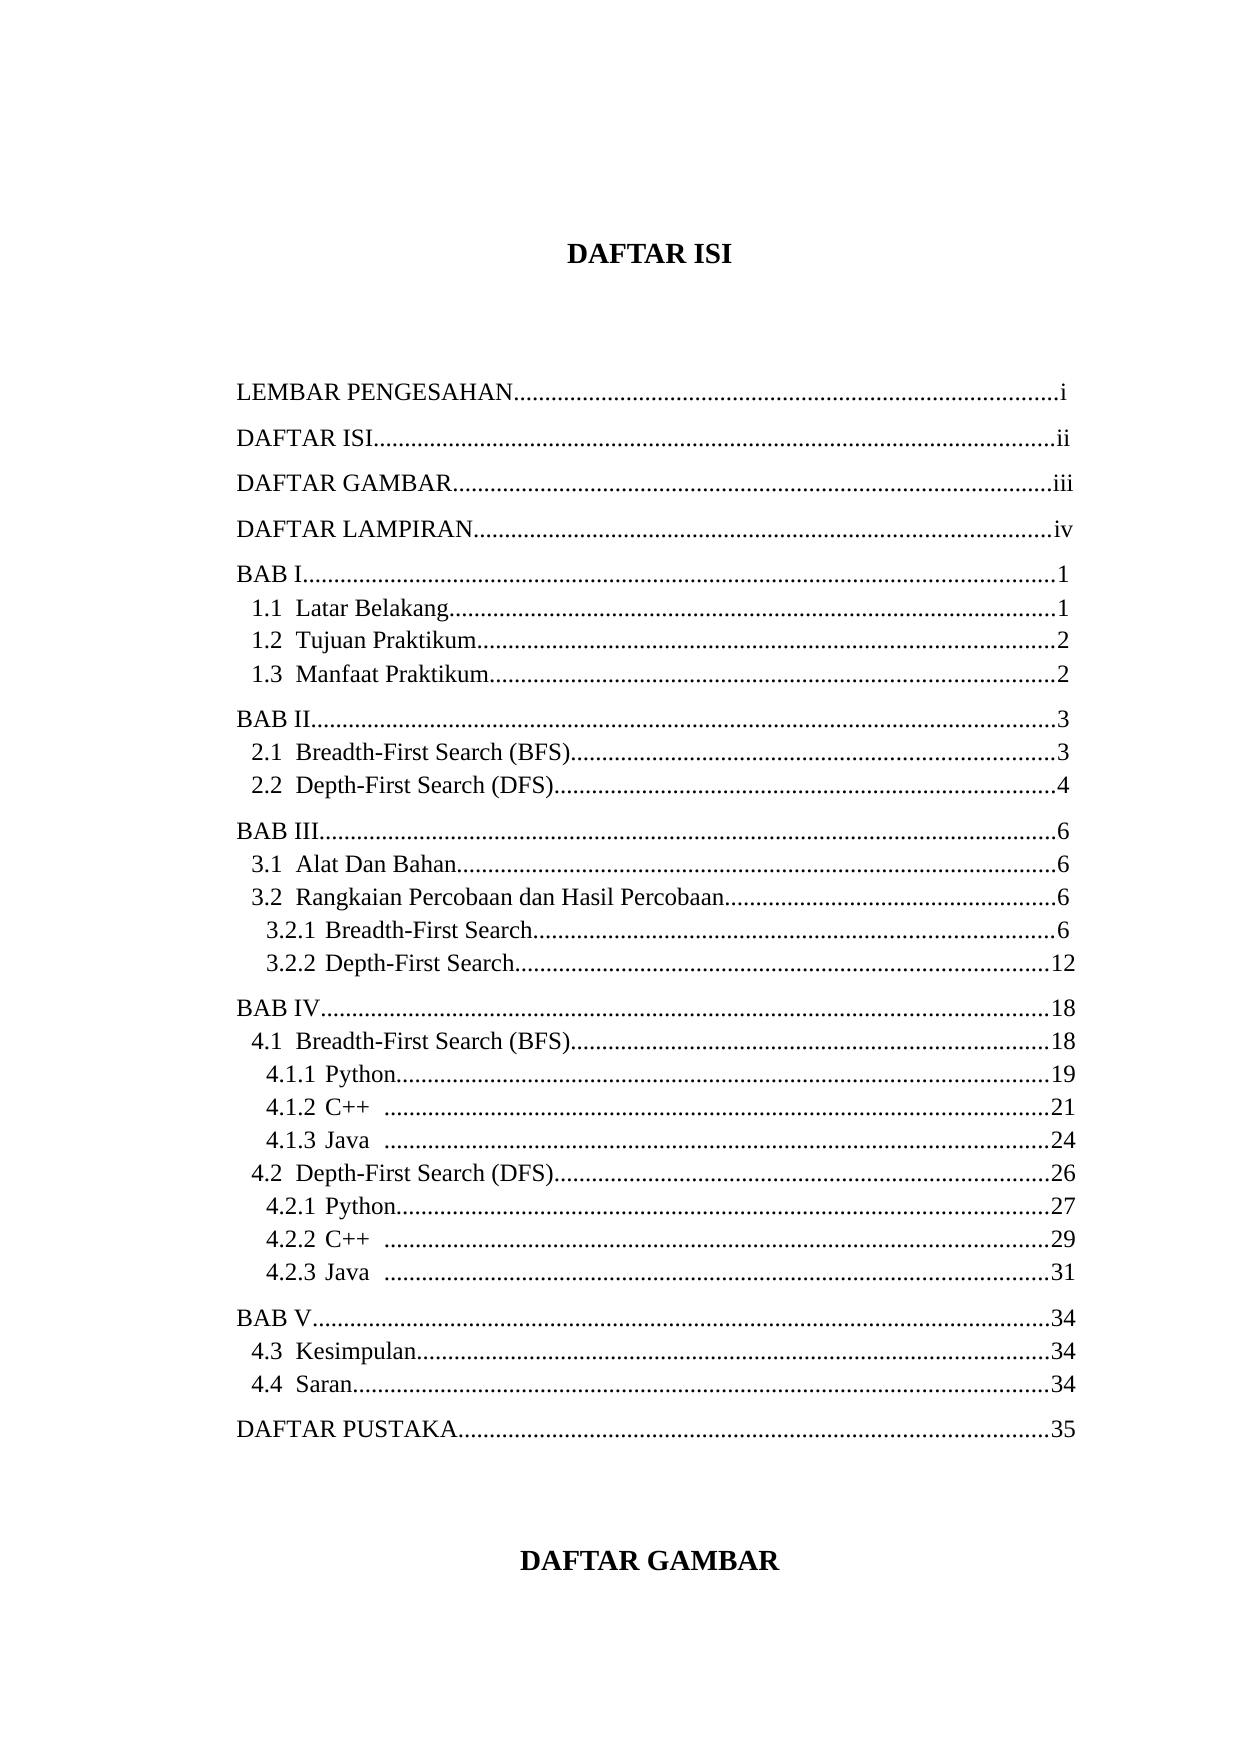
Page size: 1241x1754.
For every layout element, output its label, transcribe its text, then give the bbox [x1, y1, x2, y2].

text BAB V 34 [236, 1303, 1063, 1332]
text 3.2.1 Breadth-First Search 6 [266, 915, 1063, 943]
text 4.2 Depth-First Search (DFS) 26 [251, 1158, 1063, 1187]
text 4.2.1 Python 27 [266, 1191, 1063, 1220]
text LEMBAR PENGESAHAN i [236, 377, 1063, 406]
text BAB I 1 [236, 559, 1063, 588]
text 4.1.2 C++ 21 [266, 1092, 1063, 1121]
subtitle DAFTAR ISI [236, 236, 1063, 270]
text 1.2 Tujuan Praktikum 2 [251, 626, 1063, 654]
text 4.2.3 Java 31 [266, 1257, 1063, 1286]
text DAFTAR LAMPIRAN iv [236, 514, 1063, 543]
text BAB III 6 [236, 816, 1063, 844]
text 4.1.3 Java 24 [266, 1125, 1063, 1154]
text 4.1 Breadth-First Search (BFS) 18 [251, 1026, 1063, 1055]
text 4.3 Kesimpulan 34 [251, 1336, 1063, 1365]
text 4.2.2 C++ 29 [266, 1224, 1063, 1253]
text 2.1 Breadth-First Search (BFS) 3 [251, 737, 1063, 766]
text DAFTAR PUSTAKA 35 [236, 1414, 1063, 1443]
text 4.1.1 Python 19 [266, 1059, 1063, 1088]
text DAFTAR GAMBAR iii [236, 468, 1063, 497]
text 1.3 Manfaat Praktikum 2 [251, 659, 1063, 687]
text BAB IV 18 [236, 993, 1063, 1022]
text 3.2.2 Depth-First Search 12 [266, 948, 1063, 977]
text 1.1 Latar Belakang 1 [251, 593, 1063, 621]
text BAB II 3 [236, 704, 1063, 733]
text 2.2 Depth-First Search (DFS) 4 [251, 770, 1063, 799]
text 3.2 Rangkaian Percobaan dan Hasil Percobaan 6 [251, 882, 1063, 911]
subtitle DAFTAR GAMBAR [236, 1543, 1063, 1576]
text 4.4 Saran 34 [251, 1369, 1063, 1398]
text 3.1 Alat Dan Bahan 6 [251, 849, 1063, 877]
text DAFTAR ISI ii [236, 423, 1063, 452]
